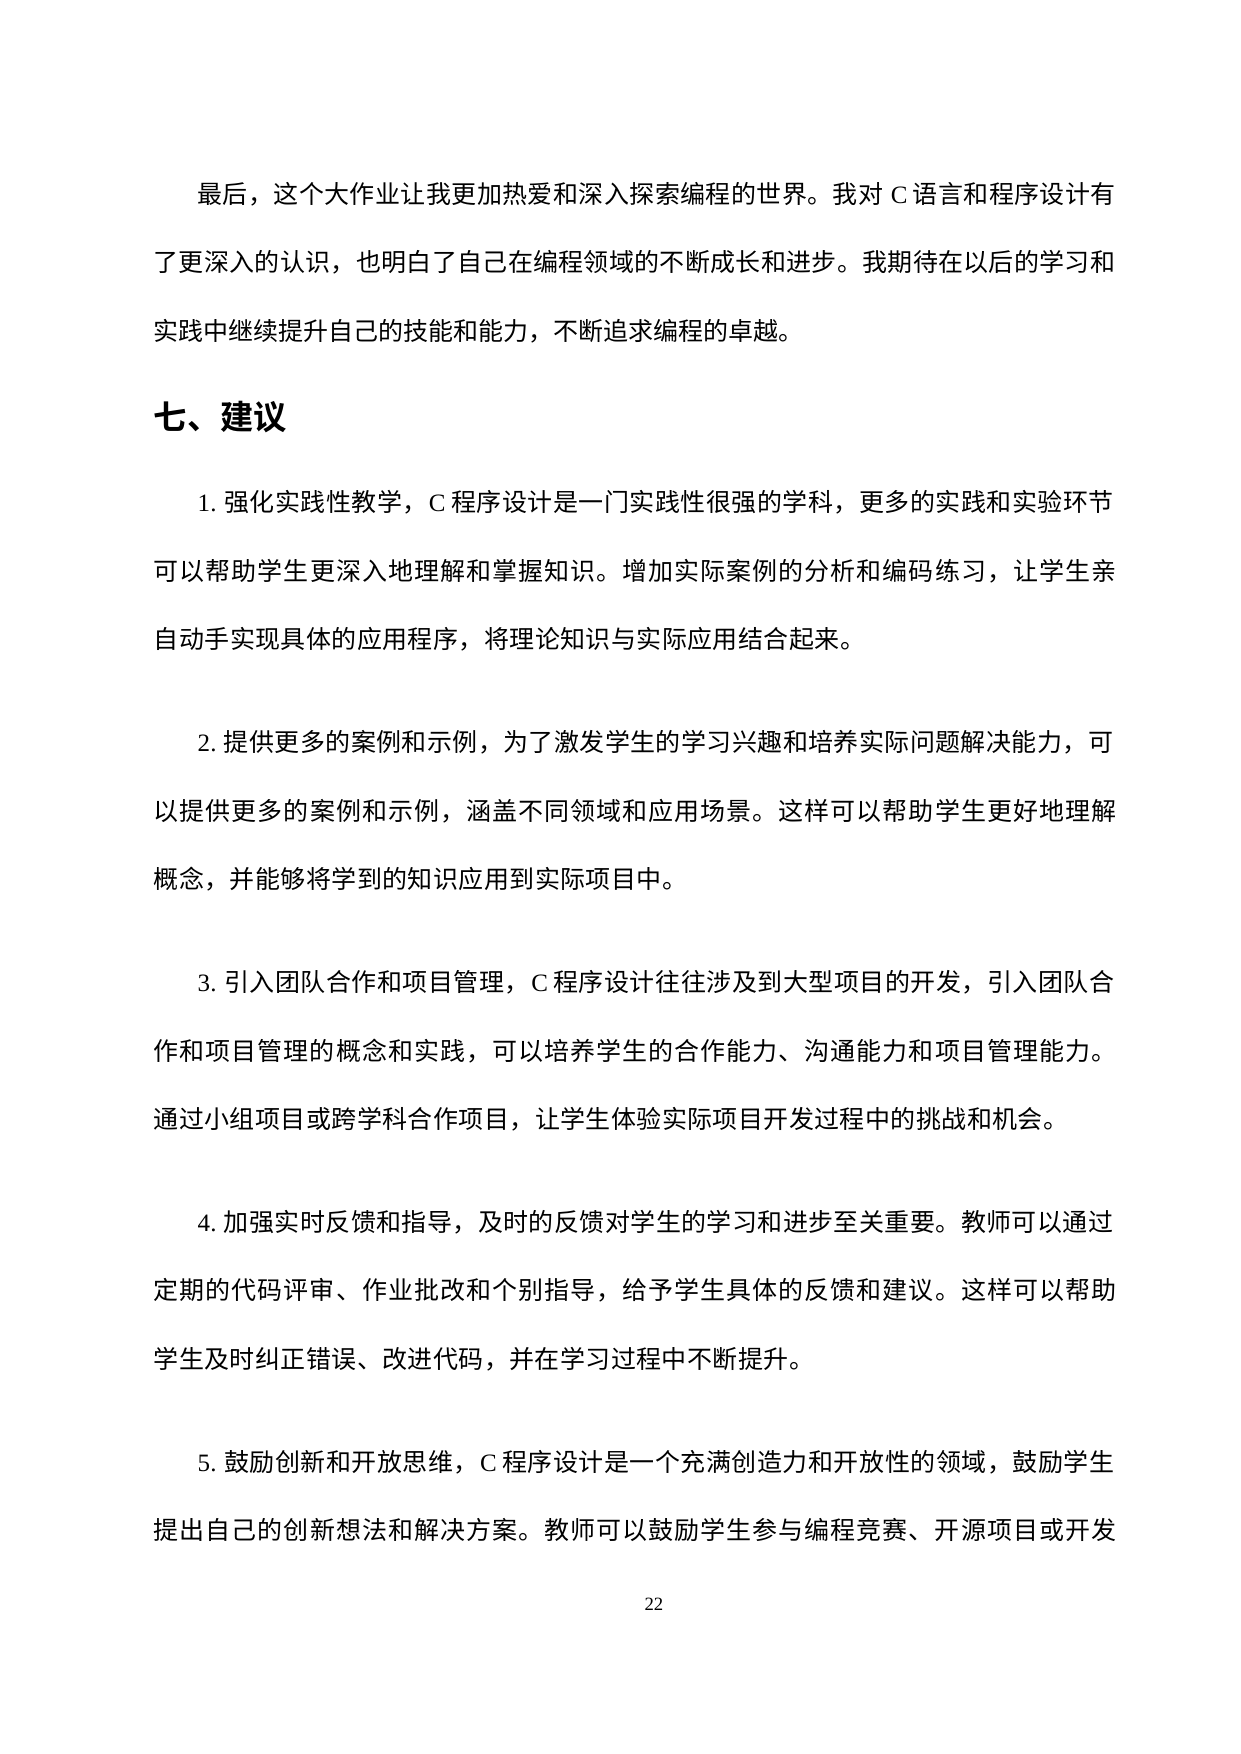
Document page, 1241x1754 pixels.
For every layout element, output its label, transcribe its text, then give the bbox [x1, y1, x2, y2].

text 最后，这个大作业让我更加热爱和深入探索编程的世界。我对C语言和程序设计有了更深入的认识，也明白了自己在编程领域的不断成长和进步。我期待在以后的学习和实践中继续提升自己的技能和能力，不断追求编程的卓越。 [153, 158, 1116, 364]
subtitle 七、建议 [153, 381, 1116, 449]
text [153, 1426, 1116, 1563]
text 1. 强化实践性教学，C程序设计是一门实践性很强的学科，更多的实践和实验环节可以帮助学生更深入地理解和掌握知识。增加实际案例的分析和编码练习，让学生亲自动手实现具体的应用程序，将理论知识与实际应用结合起来。 [153, 466, 1116, 672]
text 4. 加强实时反馈和指导，及时的反馈对学生的学习和进步至关重要。教师可以通过定期的代码评审、作业批改和个别指导，给予学生具体的反馈和建议。这样可以帮助学生及时纠正错误、改进代码，并在学习过程中不断提升。 [153, 1186, 1116, 1392]
text 2. 提供更多的案例和示例，为了激发学生的学习兴趣和培养实际问题解决能力，可以提供更多的案例和示例，涵盖不同领域和应用场景。这样可以帮助学生更好地理解概念，并能够将学到的知识应用到实际项目中。 [153, 706, 1116, 912]
text 3. 引入团队合作和项目管理，C程序设计往往涉及到大型项目的开发，引入团队合作和项目管理的概念和实践，可以培养学生的合作能力、沟通能力和项目管理能力。通过小组项目或跨学科合作项目，让学生体验实际项目开发过程中的挑战和机会。 [153, 946, 1116, 1152]
